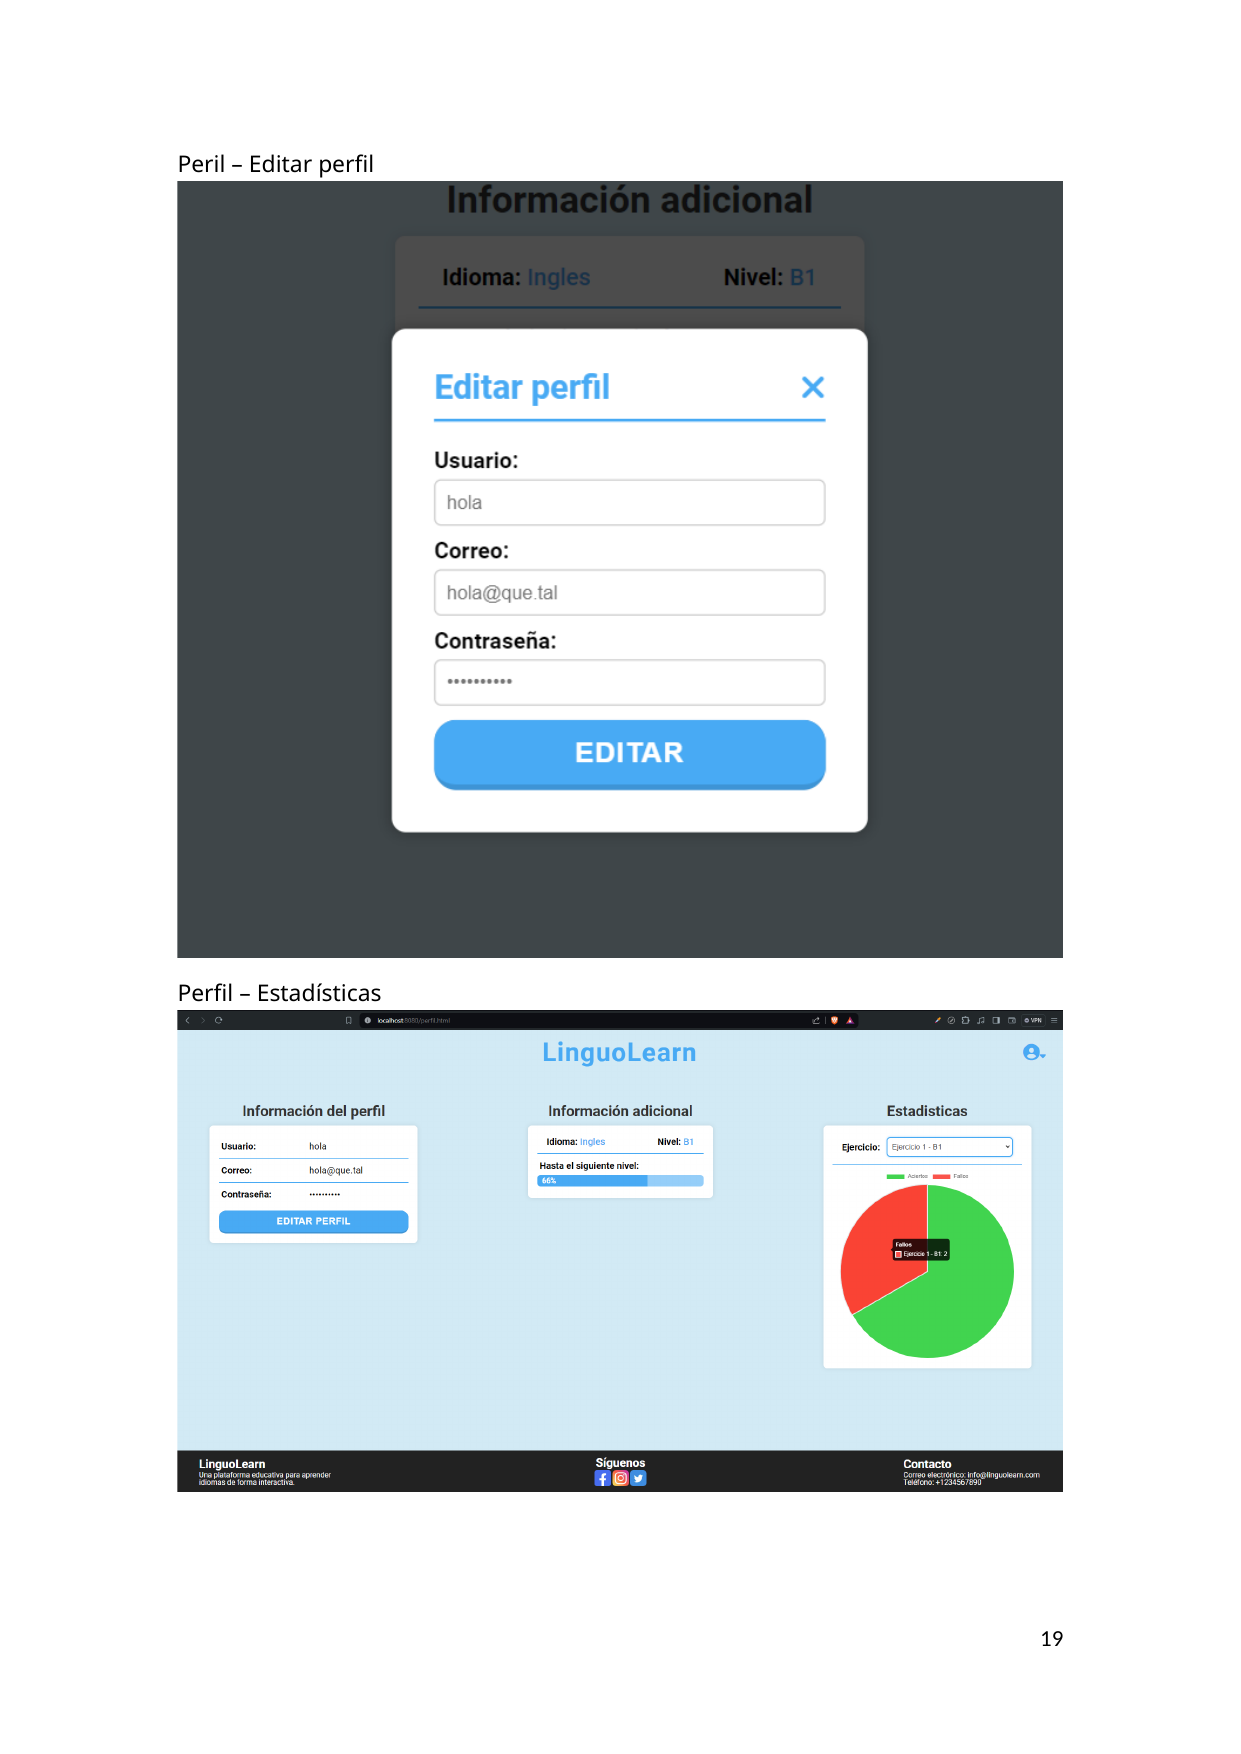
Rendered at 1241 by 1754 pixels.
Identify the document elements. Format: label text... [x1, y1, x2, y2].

text Perfil – Estadísticas [177, 977, 1063, 1010]
text Peril – Editar perfil [177, 148, 1063, 181]
picture [177, 181, 1063, 958]
picture [177, 1010, 1063, 1492]
